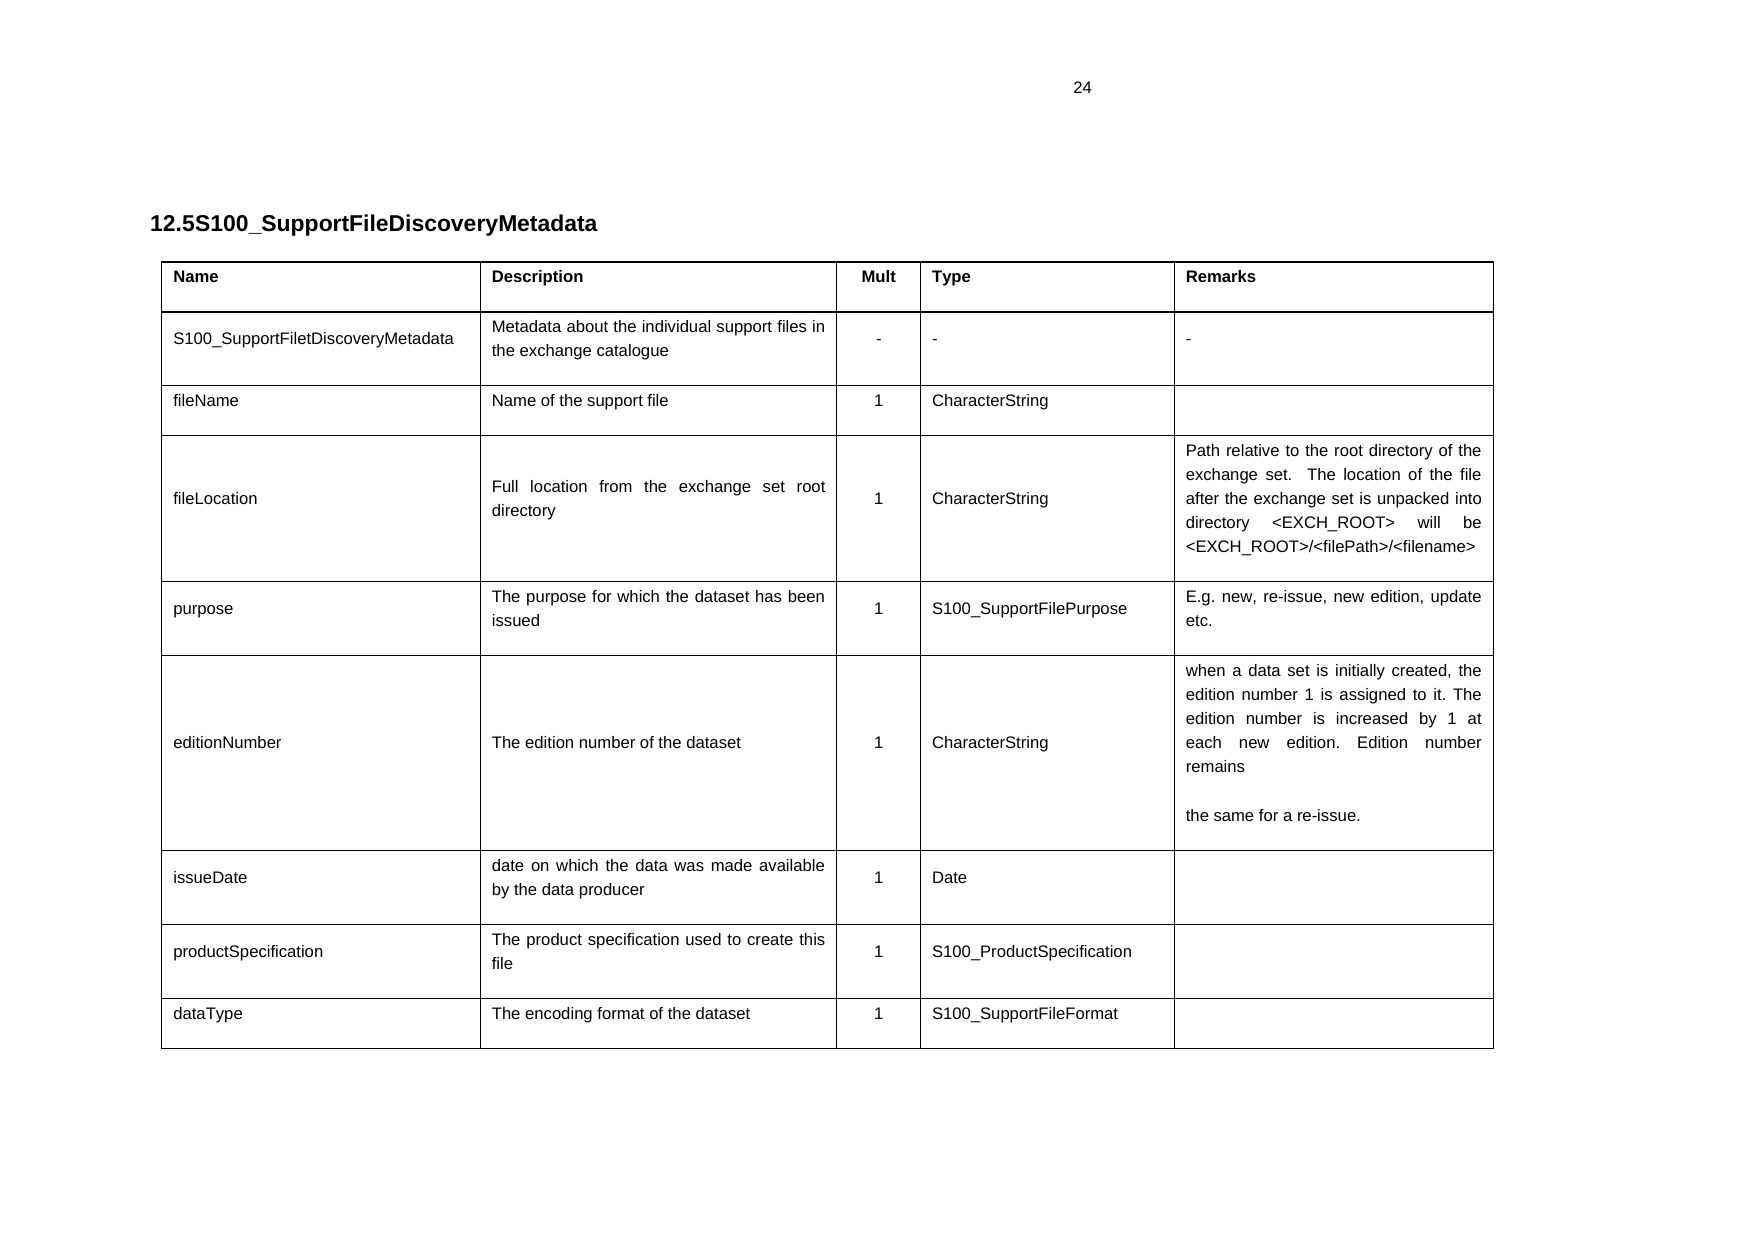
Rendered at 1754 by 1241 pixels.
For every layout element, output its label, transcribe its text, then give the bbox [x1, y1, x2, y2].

table_cell CharacterString [921, 436, 1174, 581]
table_cell The purpose for which the dataset has been issued [481, 582, 836, 655]
table_header Description [481, 263, 836, 311]
table_cell The encoding format of the dataset [481, 999, 836, 1048]
table_cell fileName [162, 386, 480, 435]
table_cell Path relative to the root directory of the exchange set. The location of the file after the exchange set is unpacked into directory <EXCH_ROOT> will be <EXCH_ROOT>/<filePath>/<filename> [1175, 436, 1493, 581]
table_cell date on which the data was made available by the data producer [481, 851, 836, 924]
table_cell - [1175, 313, 1493, 385]
table_cell issueDate [162, 851, 480, 924]
table_cell Name of the support file [481, 386, 836, 435]
table_cell Metadata about the individual support files in the exchange catalogue [481, 313, 836, 385]
table_cell 1 [837, 436, 920, 581]
table_cell - [837, 313, 920, 385]
table_cell [1175, 386, 1493, 435]
table_cell 1 [837, 925, 920, 998]
table_cell S100_SupportFiletDiscoveryMetadata [162, 313, 480, 385]
table_cell S100_ProductSpecification [921, 925, 1174, 998]
table_cell 1 [837, 386, 920, 435]
table_cell editionNumber [162, 656, 480, 850]
subtitle S100_SupportFileDiscoveryMetadata [150, 210, 1604, 236]
table_cell fileLocation [162, 436, 480, 581]
table_cell The product specification used to create this file [481, 925, 836, 998]
table_header Remarks [1175, 263, 1493, 311]
table_cell 1 [837, 851, 920, 924]
table_header Name [162, 263, 480, 311]
table_cell S100_SupportFilePurpose [921, 582, 1174, 655]
table_cell when a data set is initially created, the edition number 1 is assigned to it. The edition number is increased by 1 at each new edition. Edition number remains the same for a re-issue. [1175, 656, 1493, 850]
table_cell The edition number of the dataset [481, 656, 836, 850]
table_cell CharacterString [921, 386, 1174, 435]
table_header Mult [837, 263, 920, 311]
table_cell - [921, 313, 1174, 385]
table_header Type [921, 263, 1174, 311]
table_cell Full location from the exchange set root directory [481, 436, 836, 581]
table_cell E.g. new, re-issue, new edition, update etc. [1175, 582, 1493, 655]
table_cell dataType [162, 999, 480, 1048]
table_cell productSpecification [162, 925, 480, 998]
table_cell purpose [162, 582, 480, 655]
table_cell [1175, 851, 1493, 924]
table_cell 1 [837, 656, 920, 850]
table_cell 1 [837, 999, 920, 1048]
table_cell [1175, 999, 1493, 1048]
table_cell 1 [837, 582, 920, 655]
table_cell CharacterString [921, 656, 1174, 850]
table_cell [1175, 925, 1493, 998]
table_cell S100_SupportFileFormat [921, 999, 1174, 1048]
table_cell Date [921, 851, 1174, 924]
